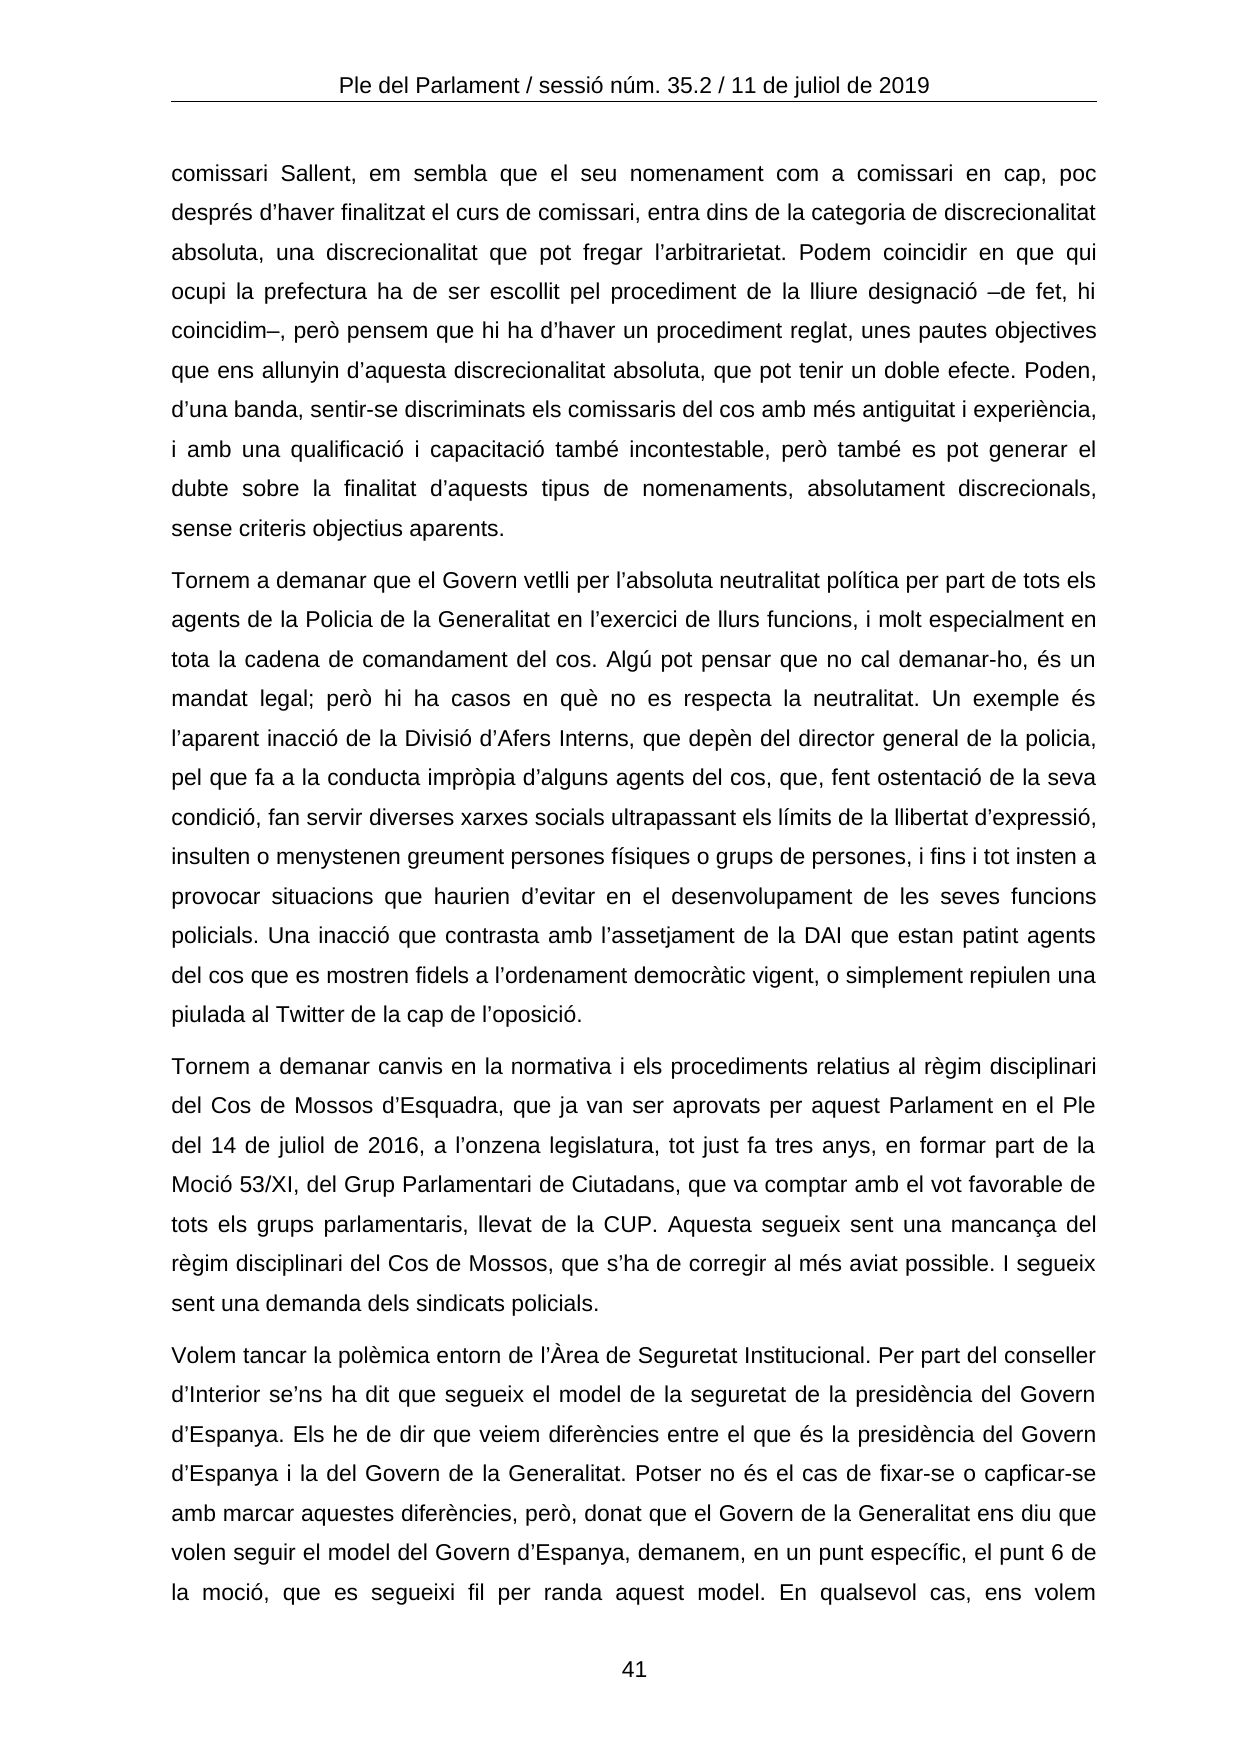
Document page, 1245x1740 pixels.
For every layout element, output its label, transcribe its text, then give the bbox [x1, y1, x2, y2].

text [171, 1342, 1097, 1605]
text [171, 159, 1097, 541]
text Tornem a demanar canvis en la normativa i els procediments relatius al règim disciplinari del Cos de Mossos d’Esquadra, que ja van ser aprovats per aquest Parlament en el Ple del 14 de juliol de 2016, a l’onzena legislatura, tot just fa tres anys, en formar part de la Moció 53/XI, del Grup Parlamentari de Ciutadans, que va comptar amb el vot favorable de tots els grups parlamentaris, llevat de la CUP. Aquesta segueix sent una mancança del règim disciplinari del Cos de Mossos, que s’ha de corregir al més aviat possible. I segueix sent una demanda dels sindicats policials. [171, 1053, 1097, 1316]
text Tornem a demanar que el Govern vetlli per l’absoluta neutralitat política per part de tots els agents de la Policia de la Generalitat en l’exercici de llurs funcions, i molt especialment en tota la cadena de comandament del cos. Algú pot pensar que no cal demanar-ho, és un mandat legal; però hi ha casos en què no es respecta la neutralitat. Un exemple és l’aparent inacció de la Divisió d’Afers Interns, que depèn del director general de la policia, pel que fa a la conducta impròpia d’alguns agents del cos, que, fent ostentació de la seva condició, fan servir diverses xarxes socials ultrapassant els límits de la llibertat d’expressió, insulten o menystenen greument persones físiques o grups de persones, i fins i tot insten a provocar situacions que haurien d’evitar en el desenvolupament de les seves funcions policials. Una inacció que contrasta amb l’assetjament de la DAI que estan patint agents del cos que es mostren fidels a l’ordenament democràtic vigent, o simplement repiulen una piulada al Twitter de la cap de l’oposició. [171, 567, 1097, 1027]
